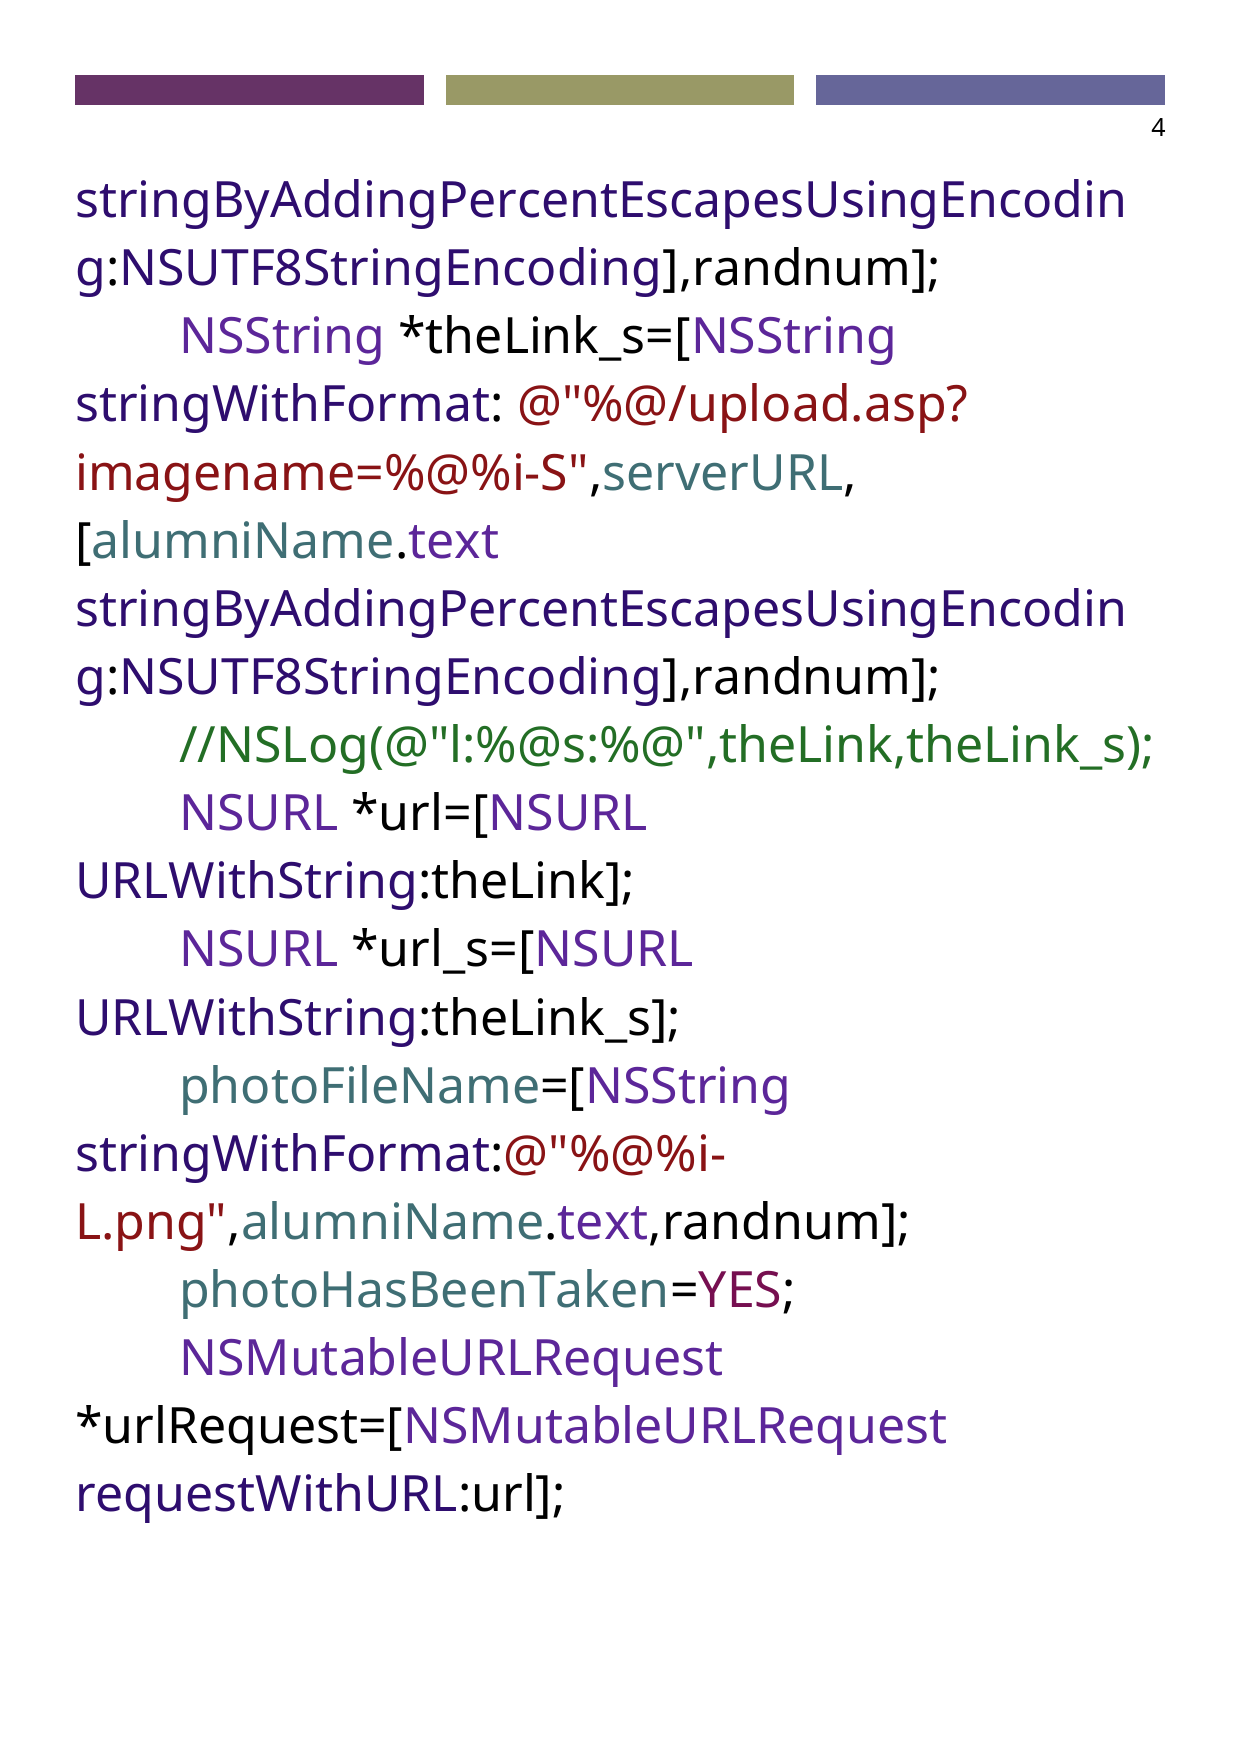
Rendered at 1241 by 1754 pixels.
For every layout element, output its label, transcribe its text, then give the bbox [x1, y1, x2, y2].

text NSURL *url=[NSURL URLWithString:theLink]; [75, 777, 1165, 913]
text //NSLog(@"l:%@s:%@",theLink,theLink_s); [75, 709, 1165, 777]
text NSString *theLink_s=[NSString stringWithFormat: @"%@/upload.asp?imagename=%@%i-S",serverURL,[alumniName.text stringByAddingPercentEscapesUsingEncoding:NSUTF8StringEncoding],randnum]; [75, 300, 1165, 709]
text NSURL *url_s=[NSURL URLWithString:theLink_s]; [75, 913, 1165, 1050]
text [75, 164, 1165, 300]
text NSMutableURLRequest *urlRequest=[NSMutableURLRequest requestWithURL:url]; [75, 1322, 1165, 1527]
text photoHasBeenTaken=YES; [75, 1254, 1165, 1322]
text photoFileName=[NSString stringWithFormat:@"%@%i-L.png",alumniName.text,randnum]; [75, 1050, 1165, 1254]
